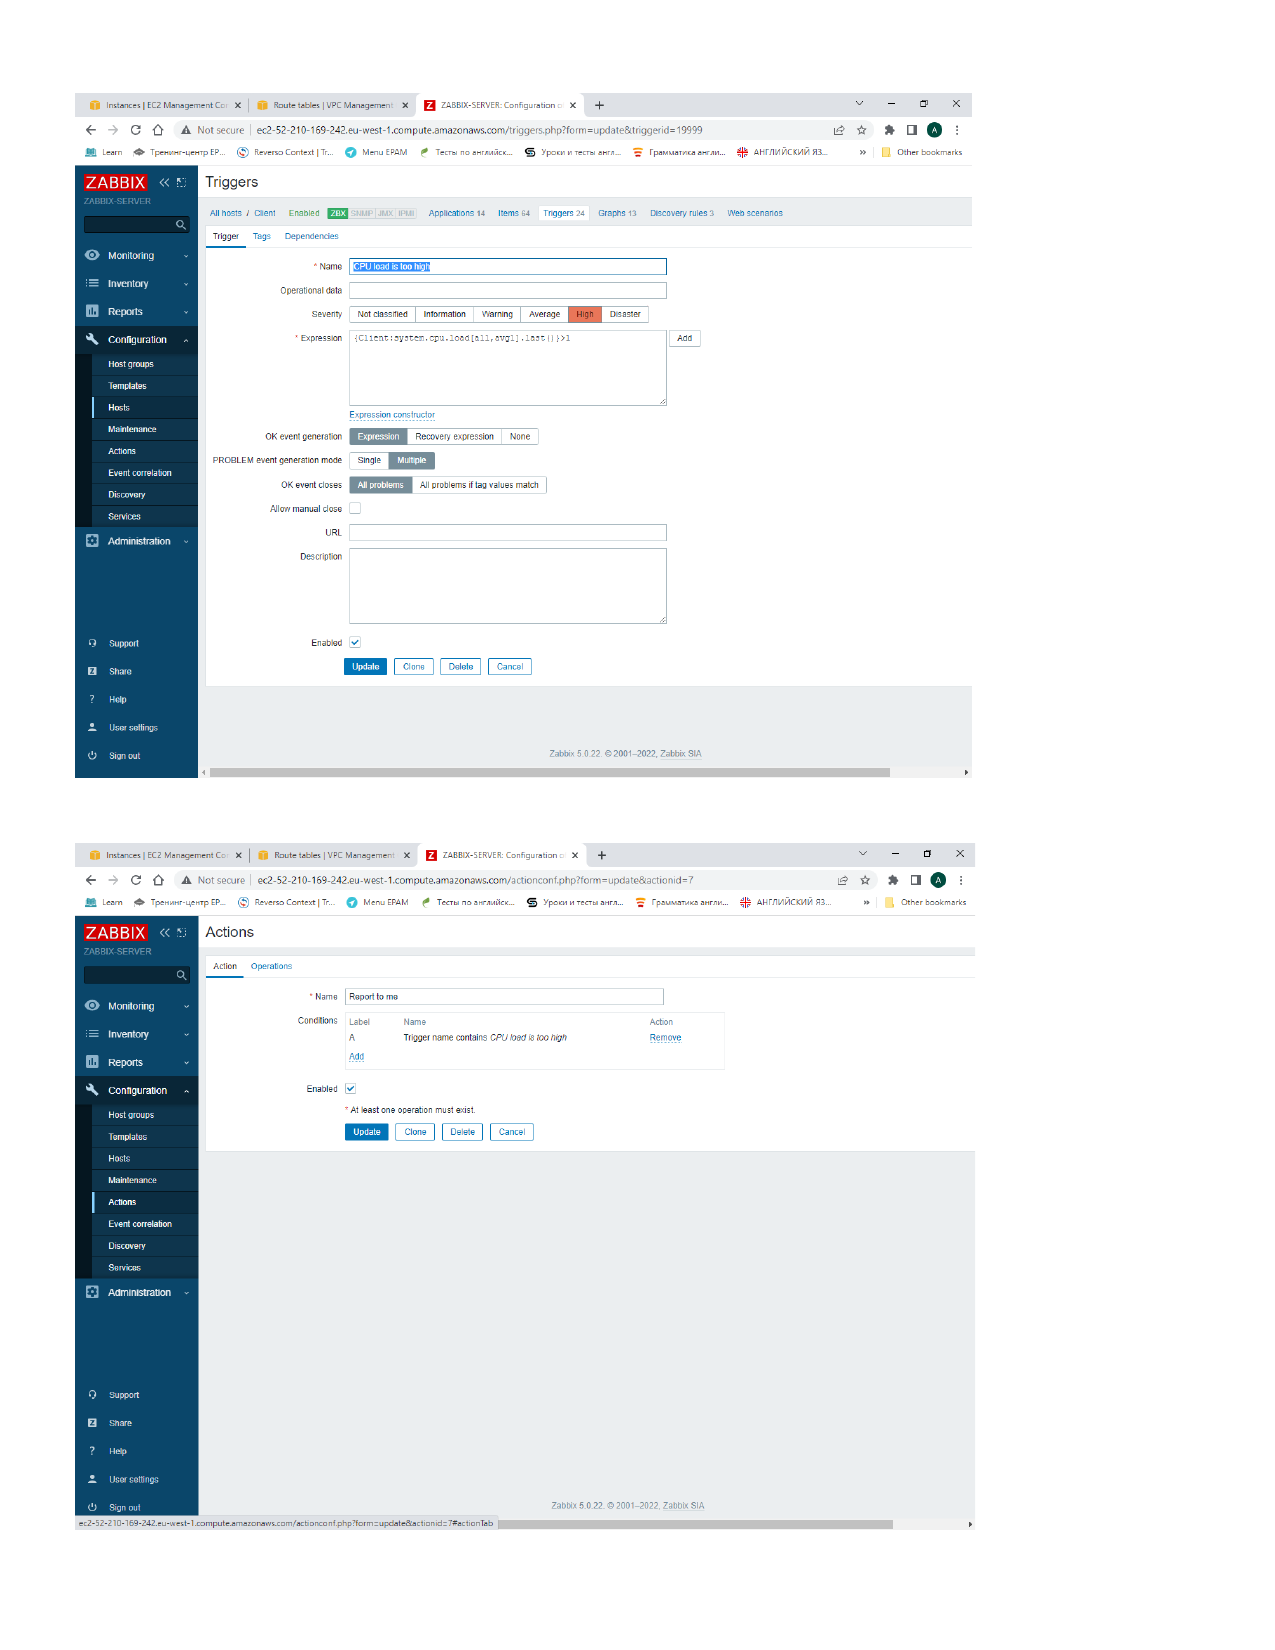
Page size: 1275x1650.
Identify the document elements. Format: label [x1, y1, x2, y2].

picture [75, 843, 976, 1530]
picture [75, 93, 972, 778]
